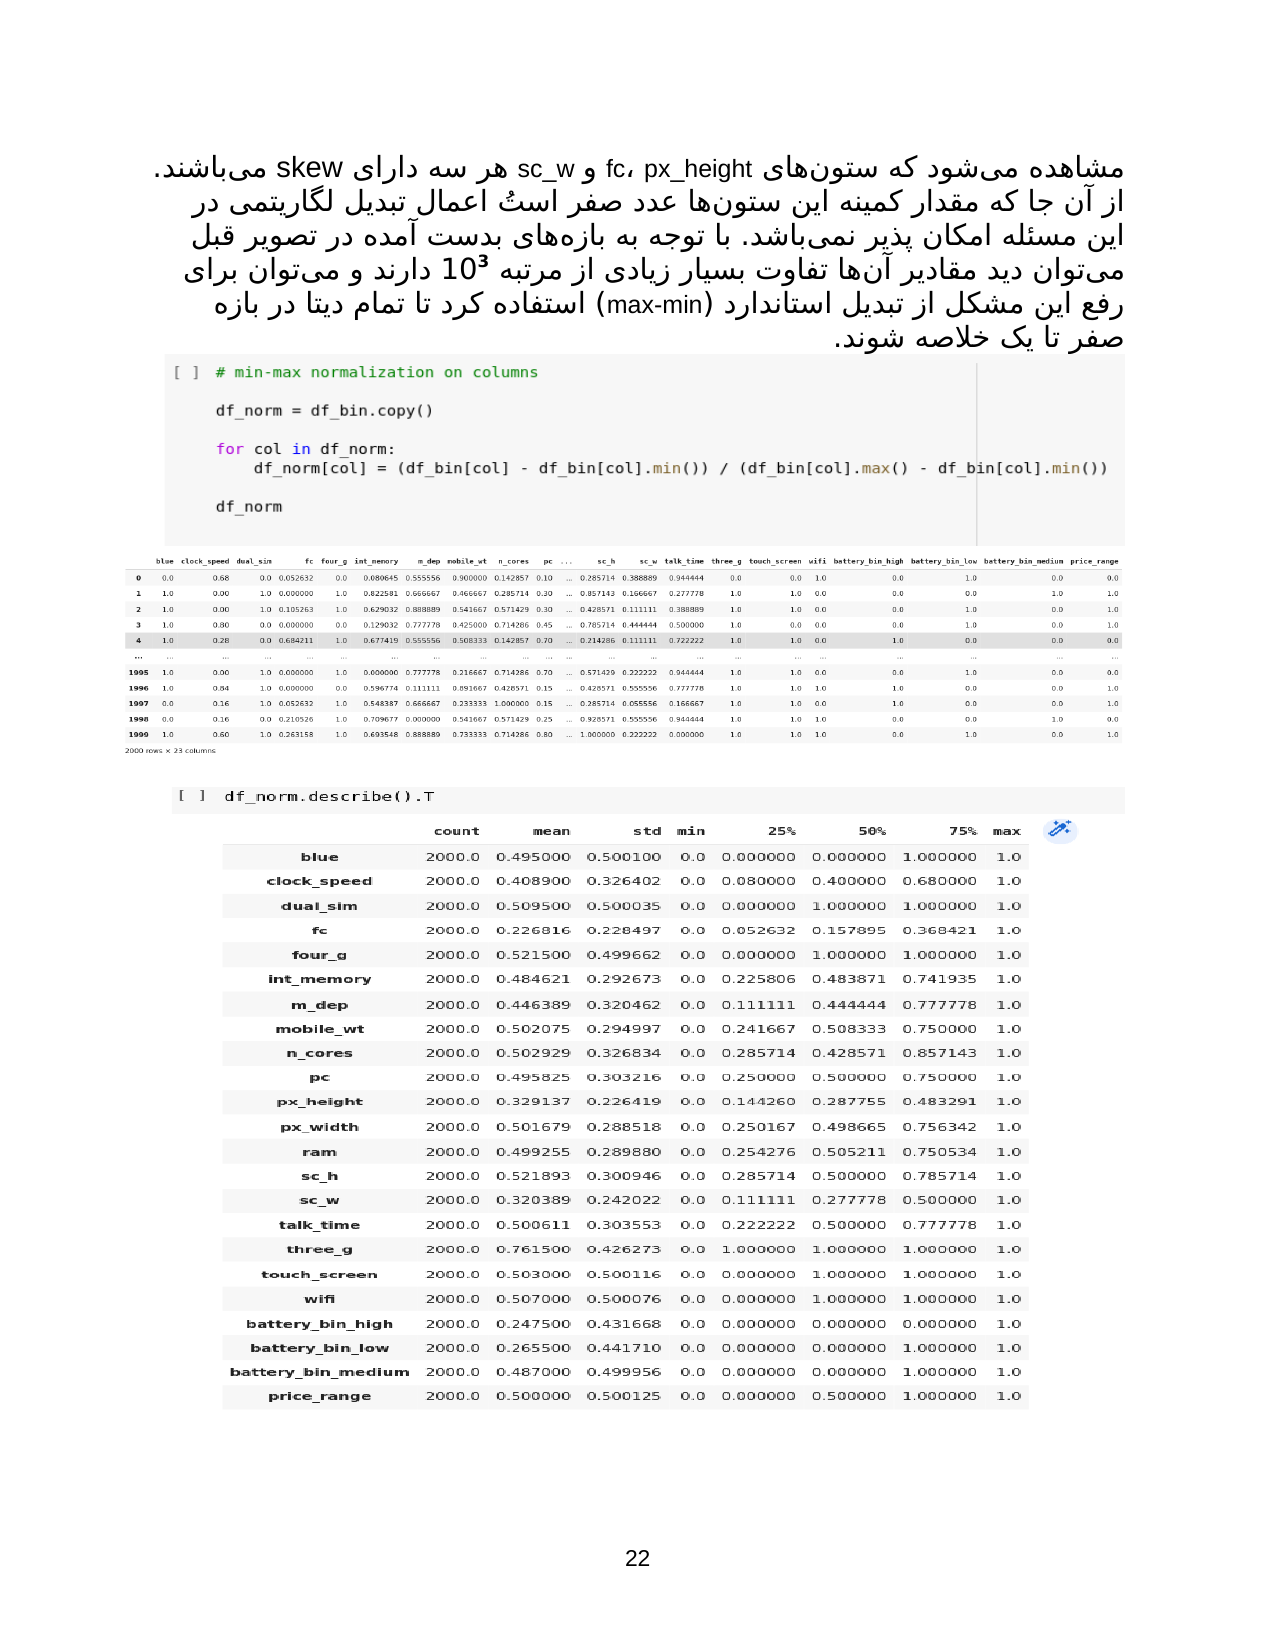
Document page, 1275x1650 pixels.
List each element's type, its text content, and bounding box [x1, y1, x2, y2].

text مشاهده می‌شود که ستون‌های fc، px_height و sc_w هر سه دارای skew می‌باشند. از آن جا که مقدار کمینه این ستون‌ها عدد صفر استُ اعمال تبدیل لگاریتمی در این مسئله امکان پذیر نمی‌باشد. با توجه به بازه‌های بدست آمده در تصویر قبل می‌توان دید مقادیر آن‌ها تفاوت بسیار زیادی از مرتبه 103 دارند و می‌توان برای رفع این مشکل از تبدیل استاندارد (max-min) استفاده کرد تا تمام دیتا در بازه صفر تا یک خلاصه شوند. [150, 150, 1125, 354]
picture [171, 787, 1125, 1478]
picture [122, 549, 1125, 784]
picture [164, 354, 1125, 546]
